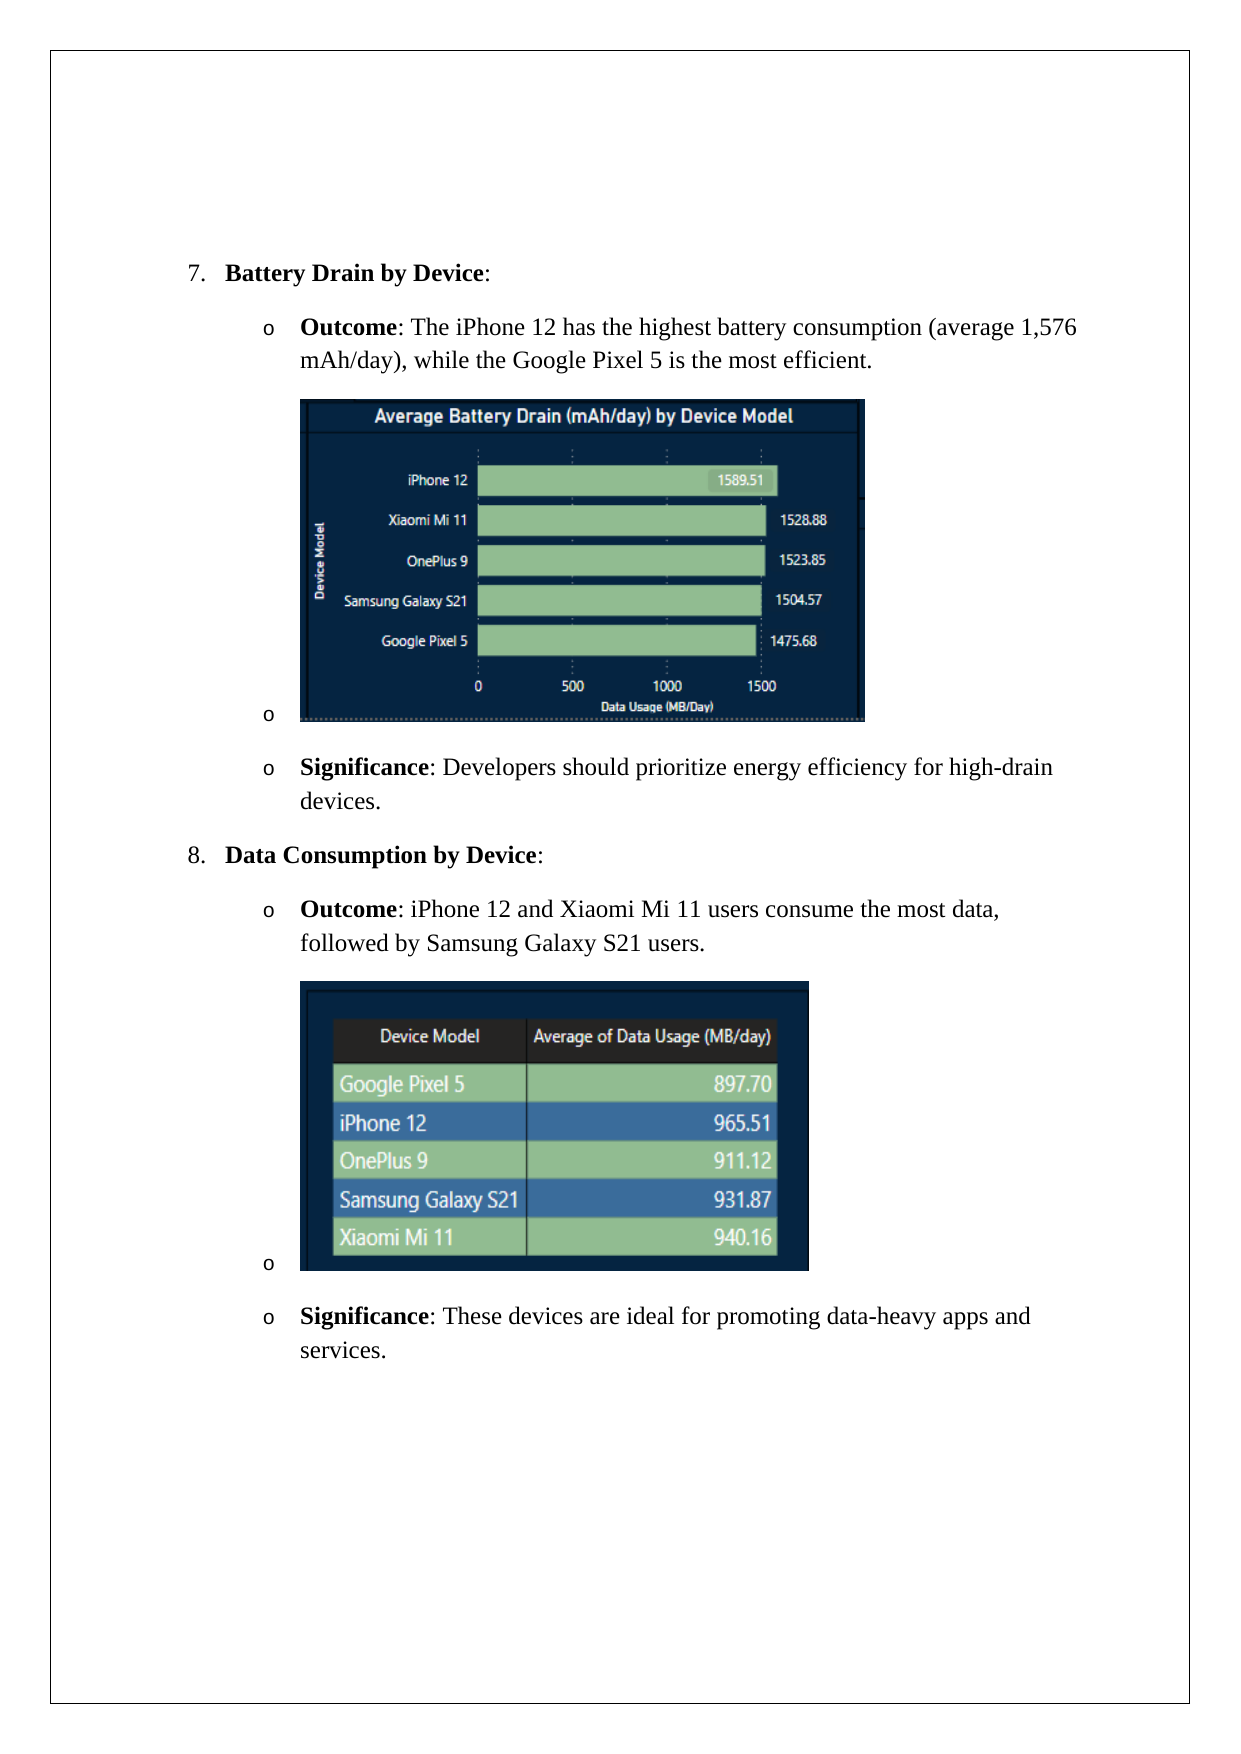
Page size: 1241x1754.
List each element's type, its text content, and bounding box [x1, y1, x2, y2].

list Data Consumption by Device: [187, 840, 1090, 869]
picture [300, 981, 809, 1271]
list Outcome: The iPhone 12 has the highest battery consumption (average 1,576 mAh/day), while the Google Pixel 5 is the most efficient. [262, 312, 1090, 374]
picture [300, 399, 865, 722]
list Significance: These devices are ideal for promoting data-heavy apps and services. [262, 1301, 1090, 1364]
list Outcome: iPhone 12 and Xiaomi Mi 11 users consume the most data, followed by Samsung Galaxy S21 users. [262, 894, 1090, 957]
list Significance: Developers should prioritize energy efficiency for high-drain devices. [262, 752, 1090, 815]
list Battery Drain by Device: [187, 258, 1090, 286]
